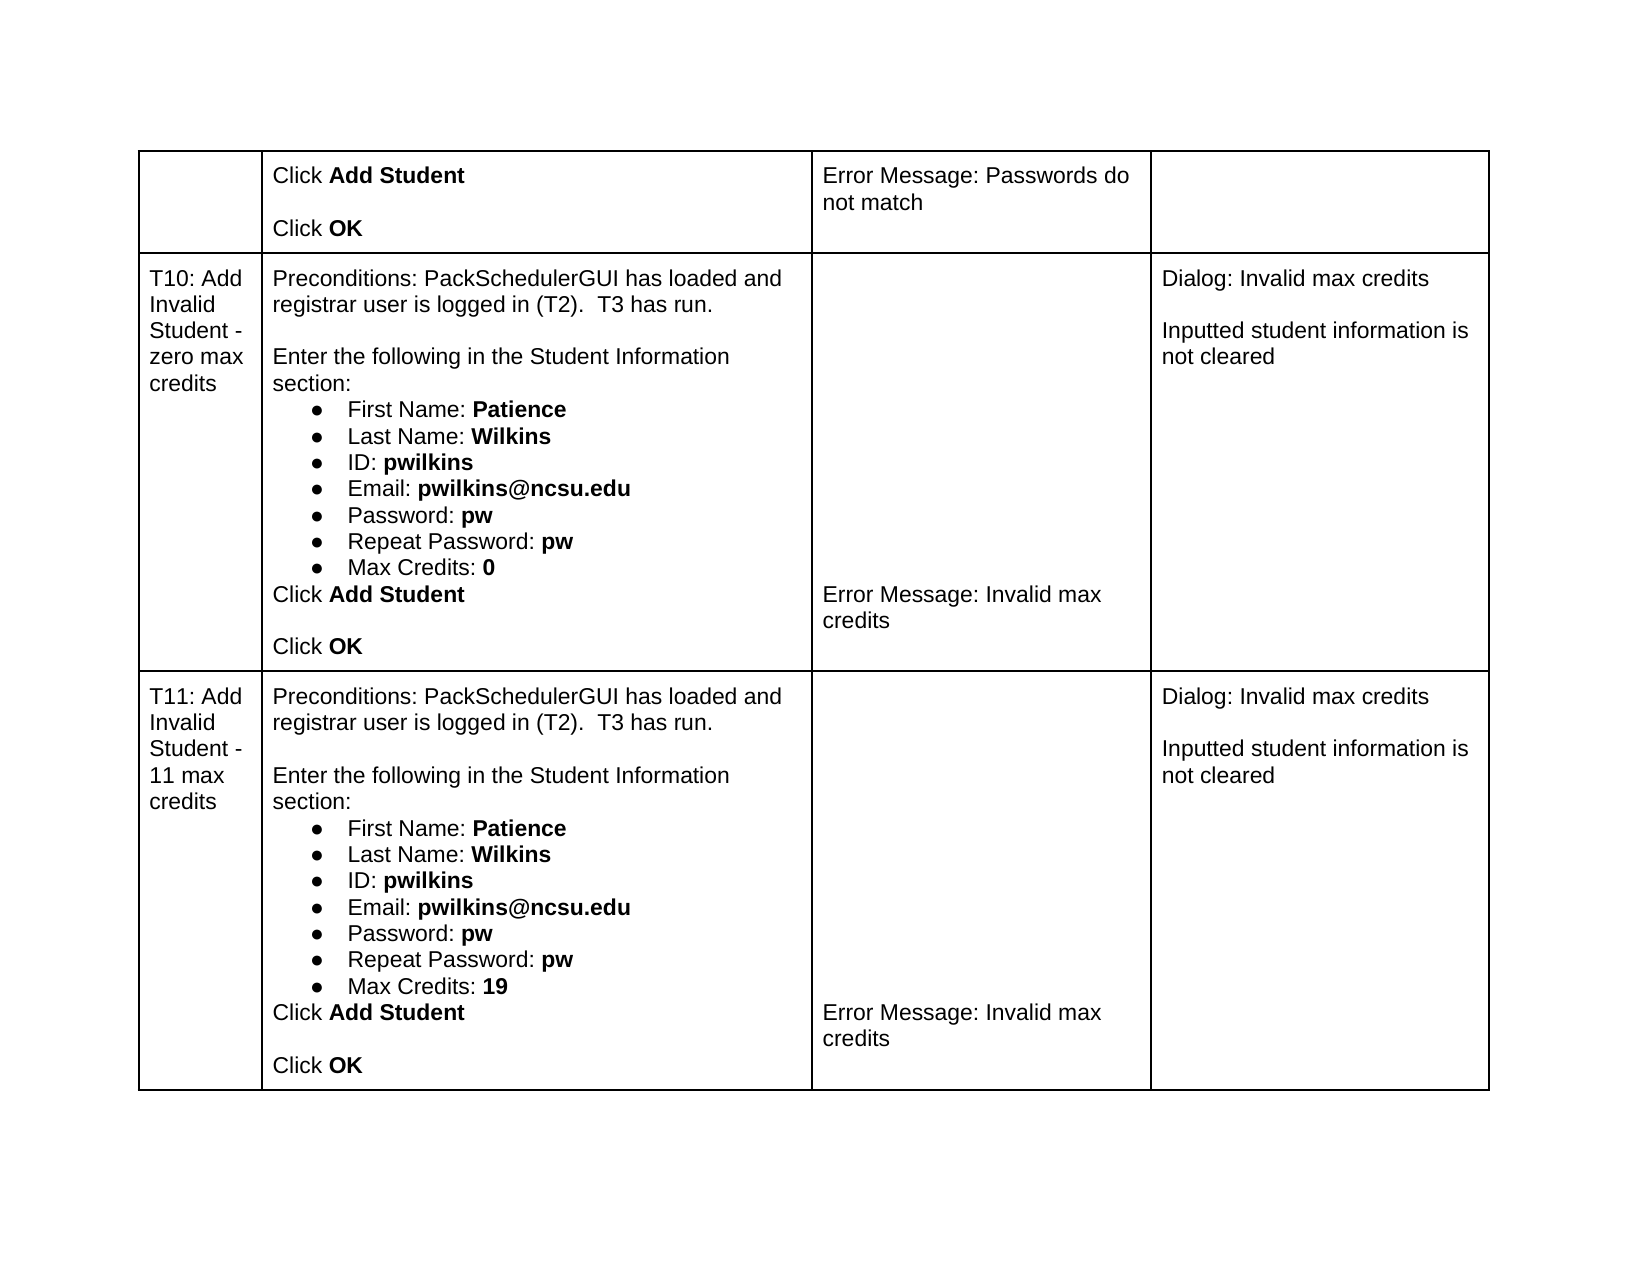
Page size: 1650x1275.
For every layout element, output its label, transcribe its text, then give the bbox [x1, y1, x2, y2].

table_cell T11: Add Invalid Student - 11 max credits [140, 672, 261, 1088]
table_cell Error Message: Invalid max credits [813, 672, 1150, 1088]
table_cell T10: Add Invalid Student - zero max credits [140, 254, 261, 670]
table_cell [140, 152, 261, 252]
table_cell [263, 152, 811, 252]
table_cell Preconditions: PackSchedulerGUI has loaded and registrar user is logged in (T2). T3 has run. Enter the following in the Student Information section: First Name: Patience Last Name: Wilkins ID: pwilkins Email: pwilkins@ncsu.edu Password: pw Repeat Password: pw Max Credits: 0 Click Add Student Click OK [263, 254, 811, 670]
table_cell Preconditions: PackSchedulerGUI has loaded and registrar user is logged in (T2). T3 has run. Enter the following in the Student Information section: First Name: Patience Last Name: Wilkins ID: pwilkins Email: pwilkins@ncsu.edu Password: pw Repeat Password: pw Max Credits: 19 Click Add Student Click OK [263, 672, 811, 1088]
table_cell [1152, 152, 1488, 252]
table_cell Dialog: Invalid max credits Inputted student information is not cleared [1152, 254, 1488, 670]
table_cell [813, 152, 1150, 252]
table_cell Dialog: Invalid max credits Inputted student information is not cleared [1152, 672, 1488, 1088]
table_cell Error Message: Invalid max credits [813, 254, 1150, 670]
